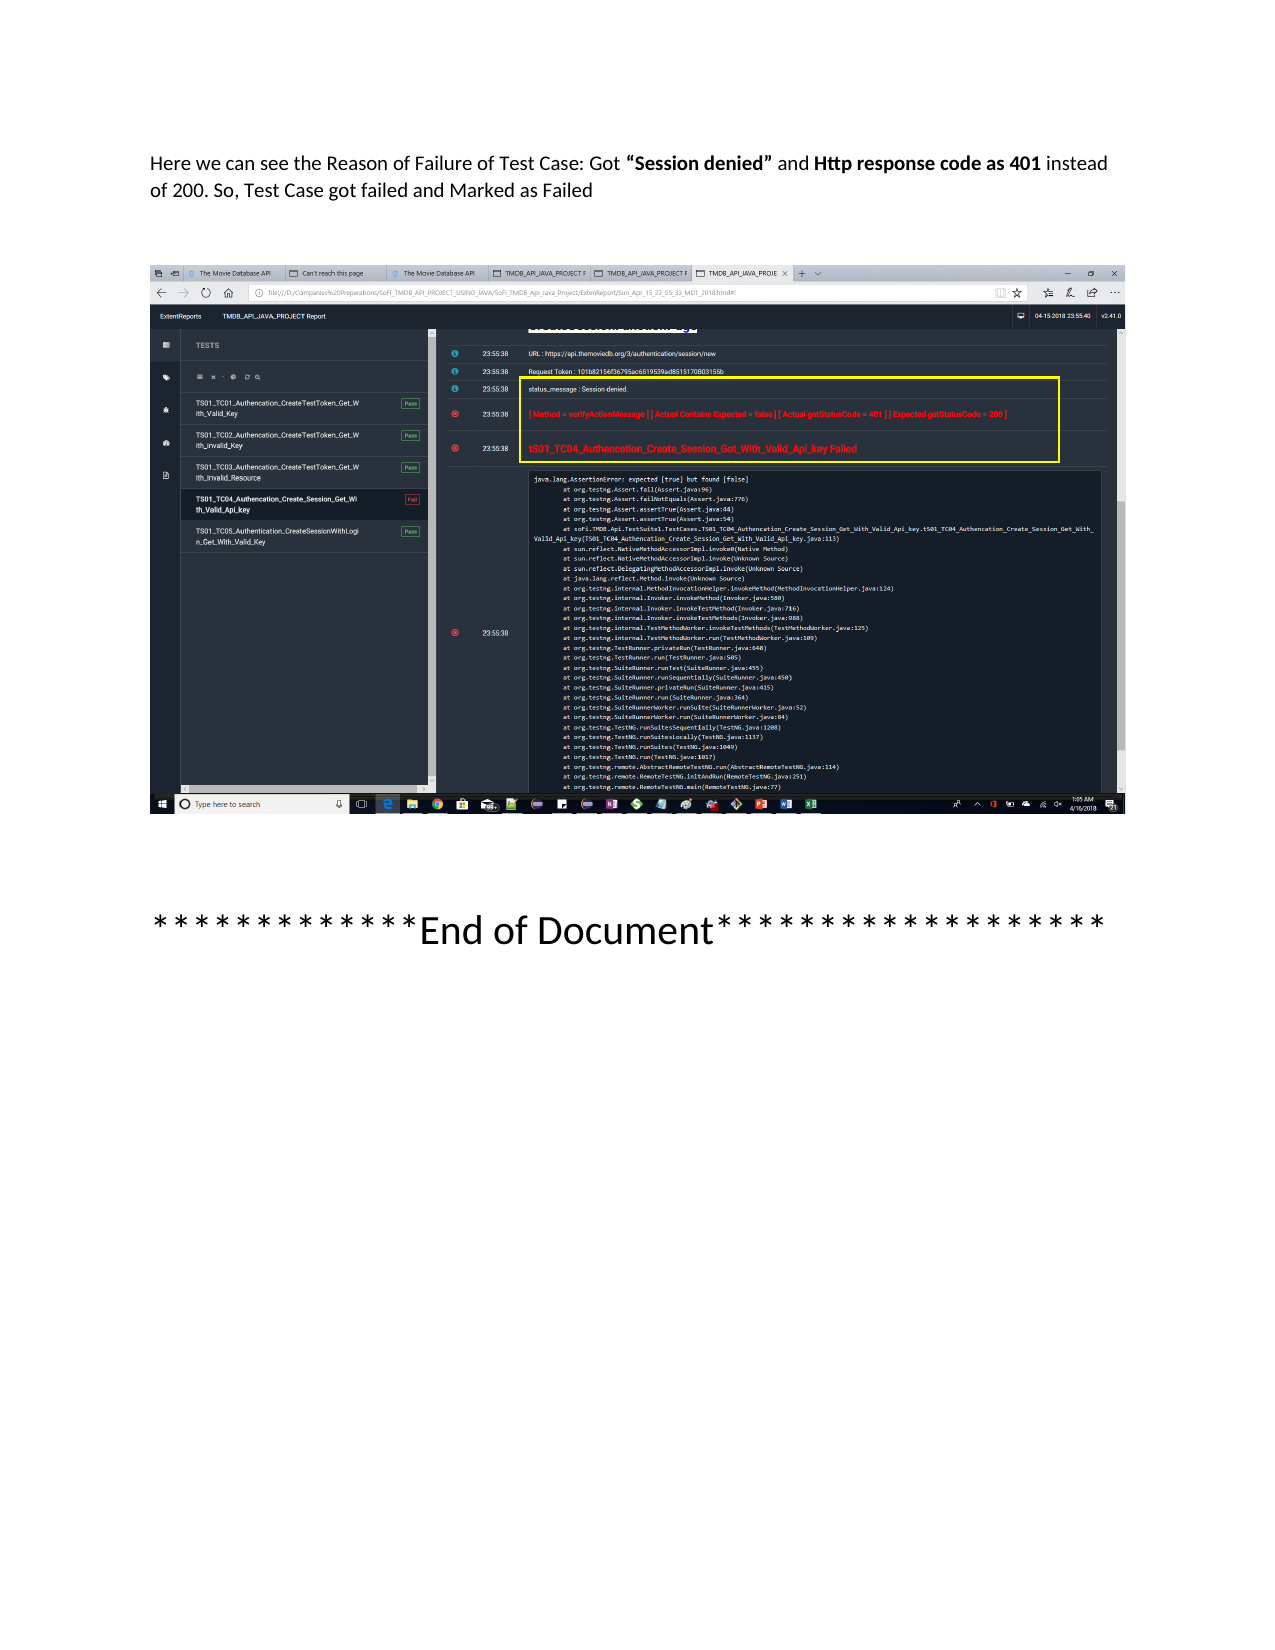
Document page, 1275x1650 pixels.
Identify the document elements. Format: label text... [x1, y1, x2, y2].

text *************End of Document******************* [150, 904, 1125, 955]
picture [150, 265, 1125, 814]
text Here we can see the Reason of Failure of Test Case: Got “Session denied” and Http response code as 401 instead of 200. So, Test Case got failed and Marked as Failed [150, 150, 1125, 203]
